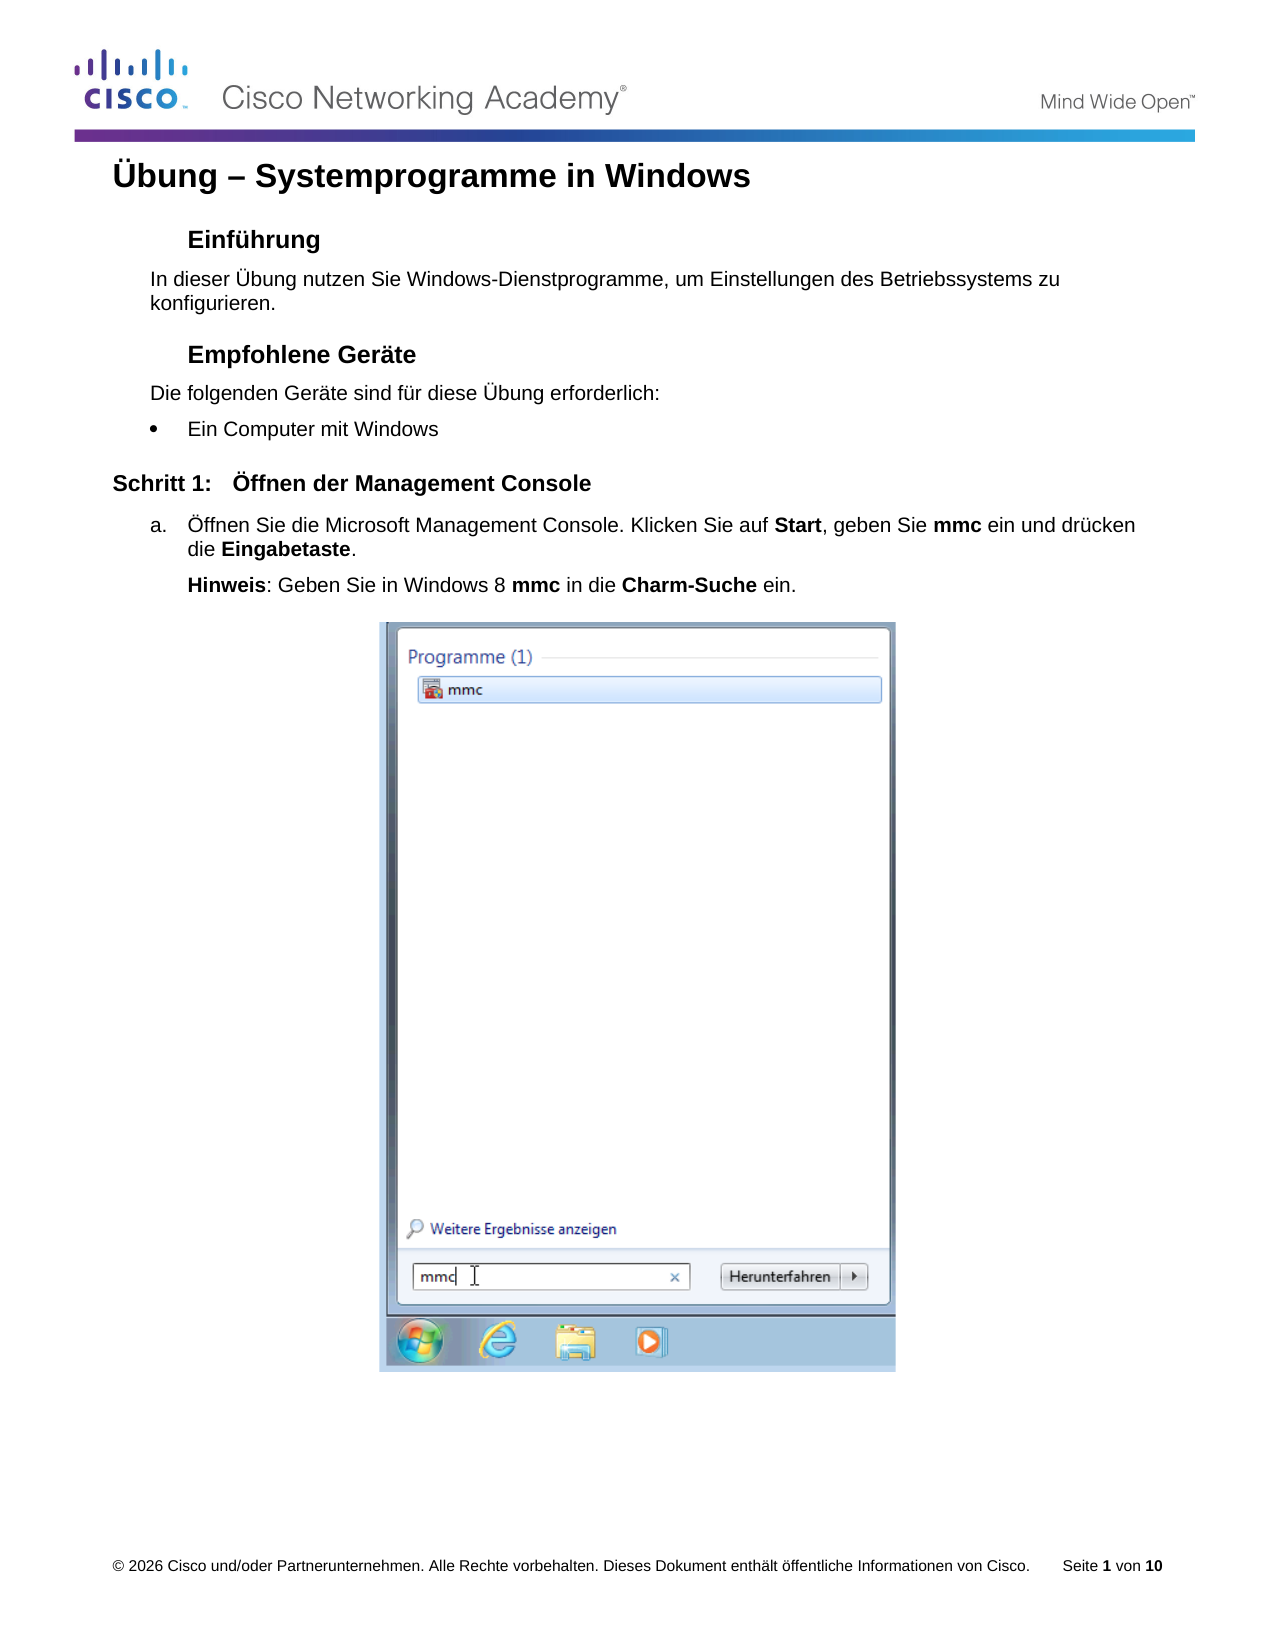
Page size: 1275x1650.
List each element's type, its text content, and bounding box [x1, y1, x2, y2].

text Empfohlene Geräte [112, 339, 1162, 368]
text Öffnen der Management Console [112, 470, 1162, 496]
picture [379, 622, 896, 1372]
picture [0, 30, 1273, 142]
text Einführung [112, 225, 1162, 254]
text Ein Computer mit Windows [150, 417, 1162, 441]
title Übung – Systemprogramme in Windows [112, 156, 1162, 195]
list Hinweis: Geben Sie in Windows 8 mmc in die Charm-Suche ein. [187, 573, 1162, 597]
text In dieser Übung nutzen Sie Windows-Dienstprogramme, um Einstellungen des Betriebssystems zu konfigurieren. [150, 267, 1162, 314]
text Die folgenden Geräte sind für diese Übung erforderlich: [150, 381, 1162, 405]
text Öffnen Sie die Microsoft Management Console. Klicken Sie auf Start, geben Sie mmc ein und drücken die Eingabetaste. [150, 513, 1162, 561]
